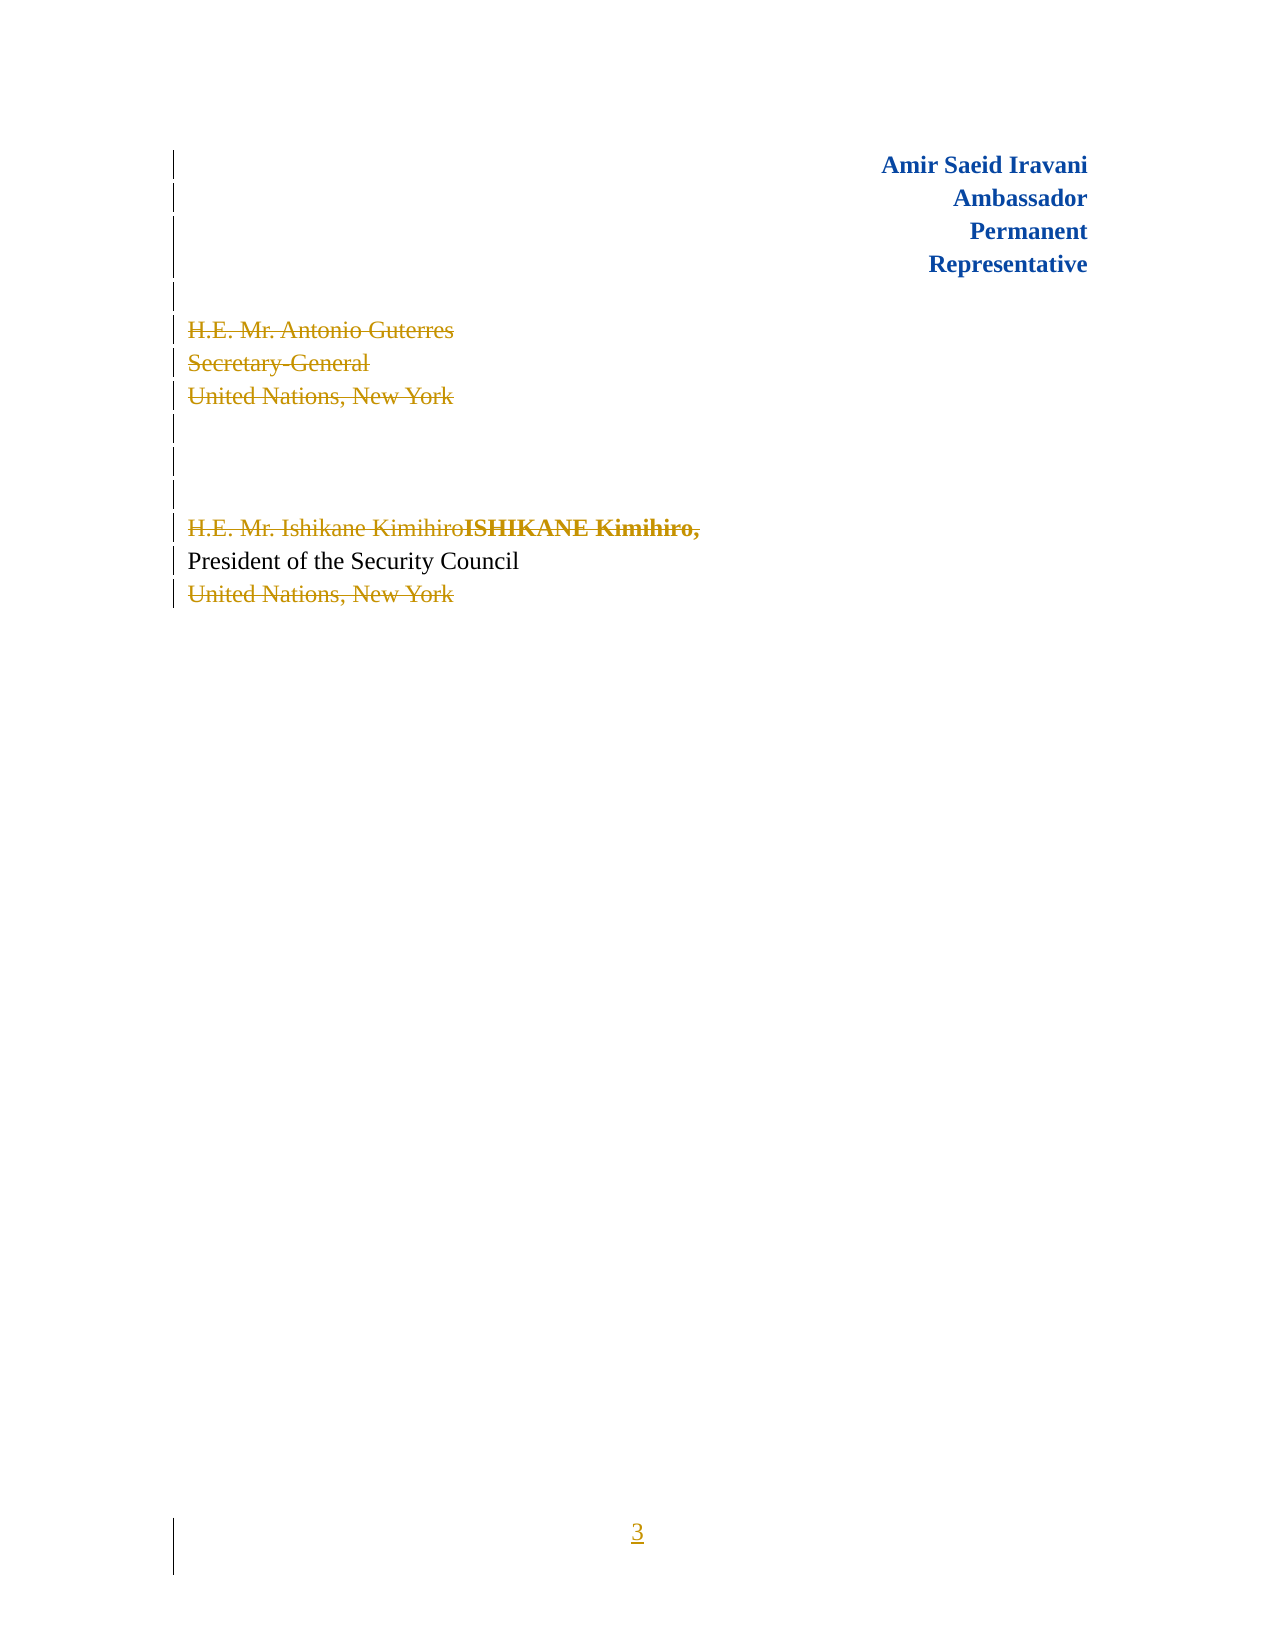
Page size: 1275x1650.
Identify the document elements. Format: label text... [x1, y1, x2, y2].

text Ambassador [187, 183, 1087, 212]
text Permanent Representative [787, 216, 1087, 278]
text Amir Saeid Iravani [187, 150, 1087, 179]
